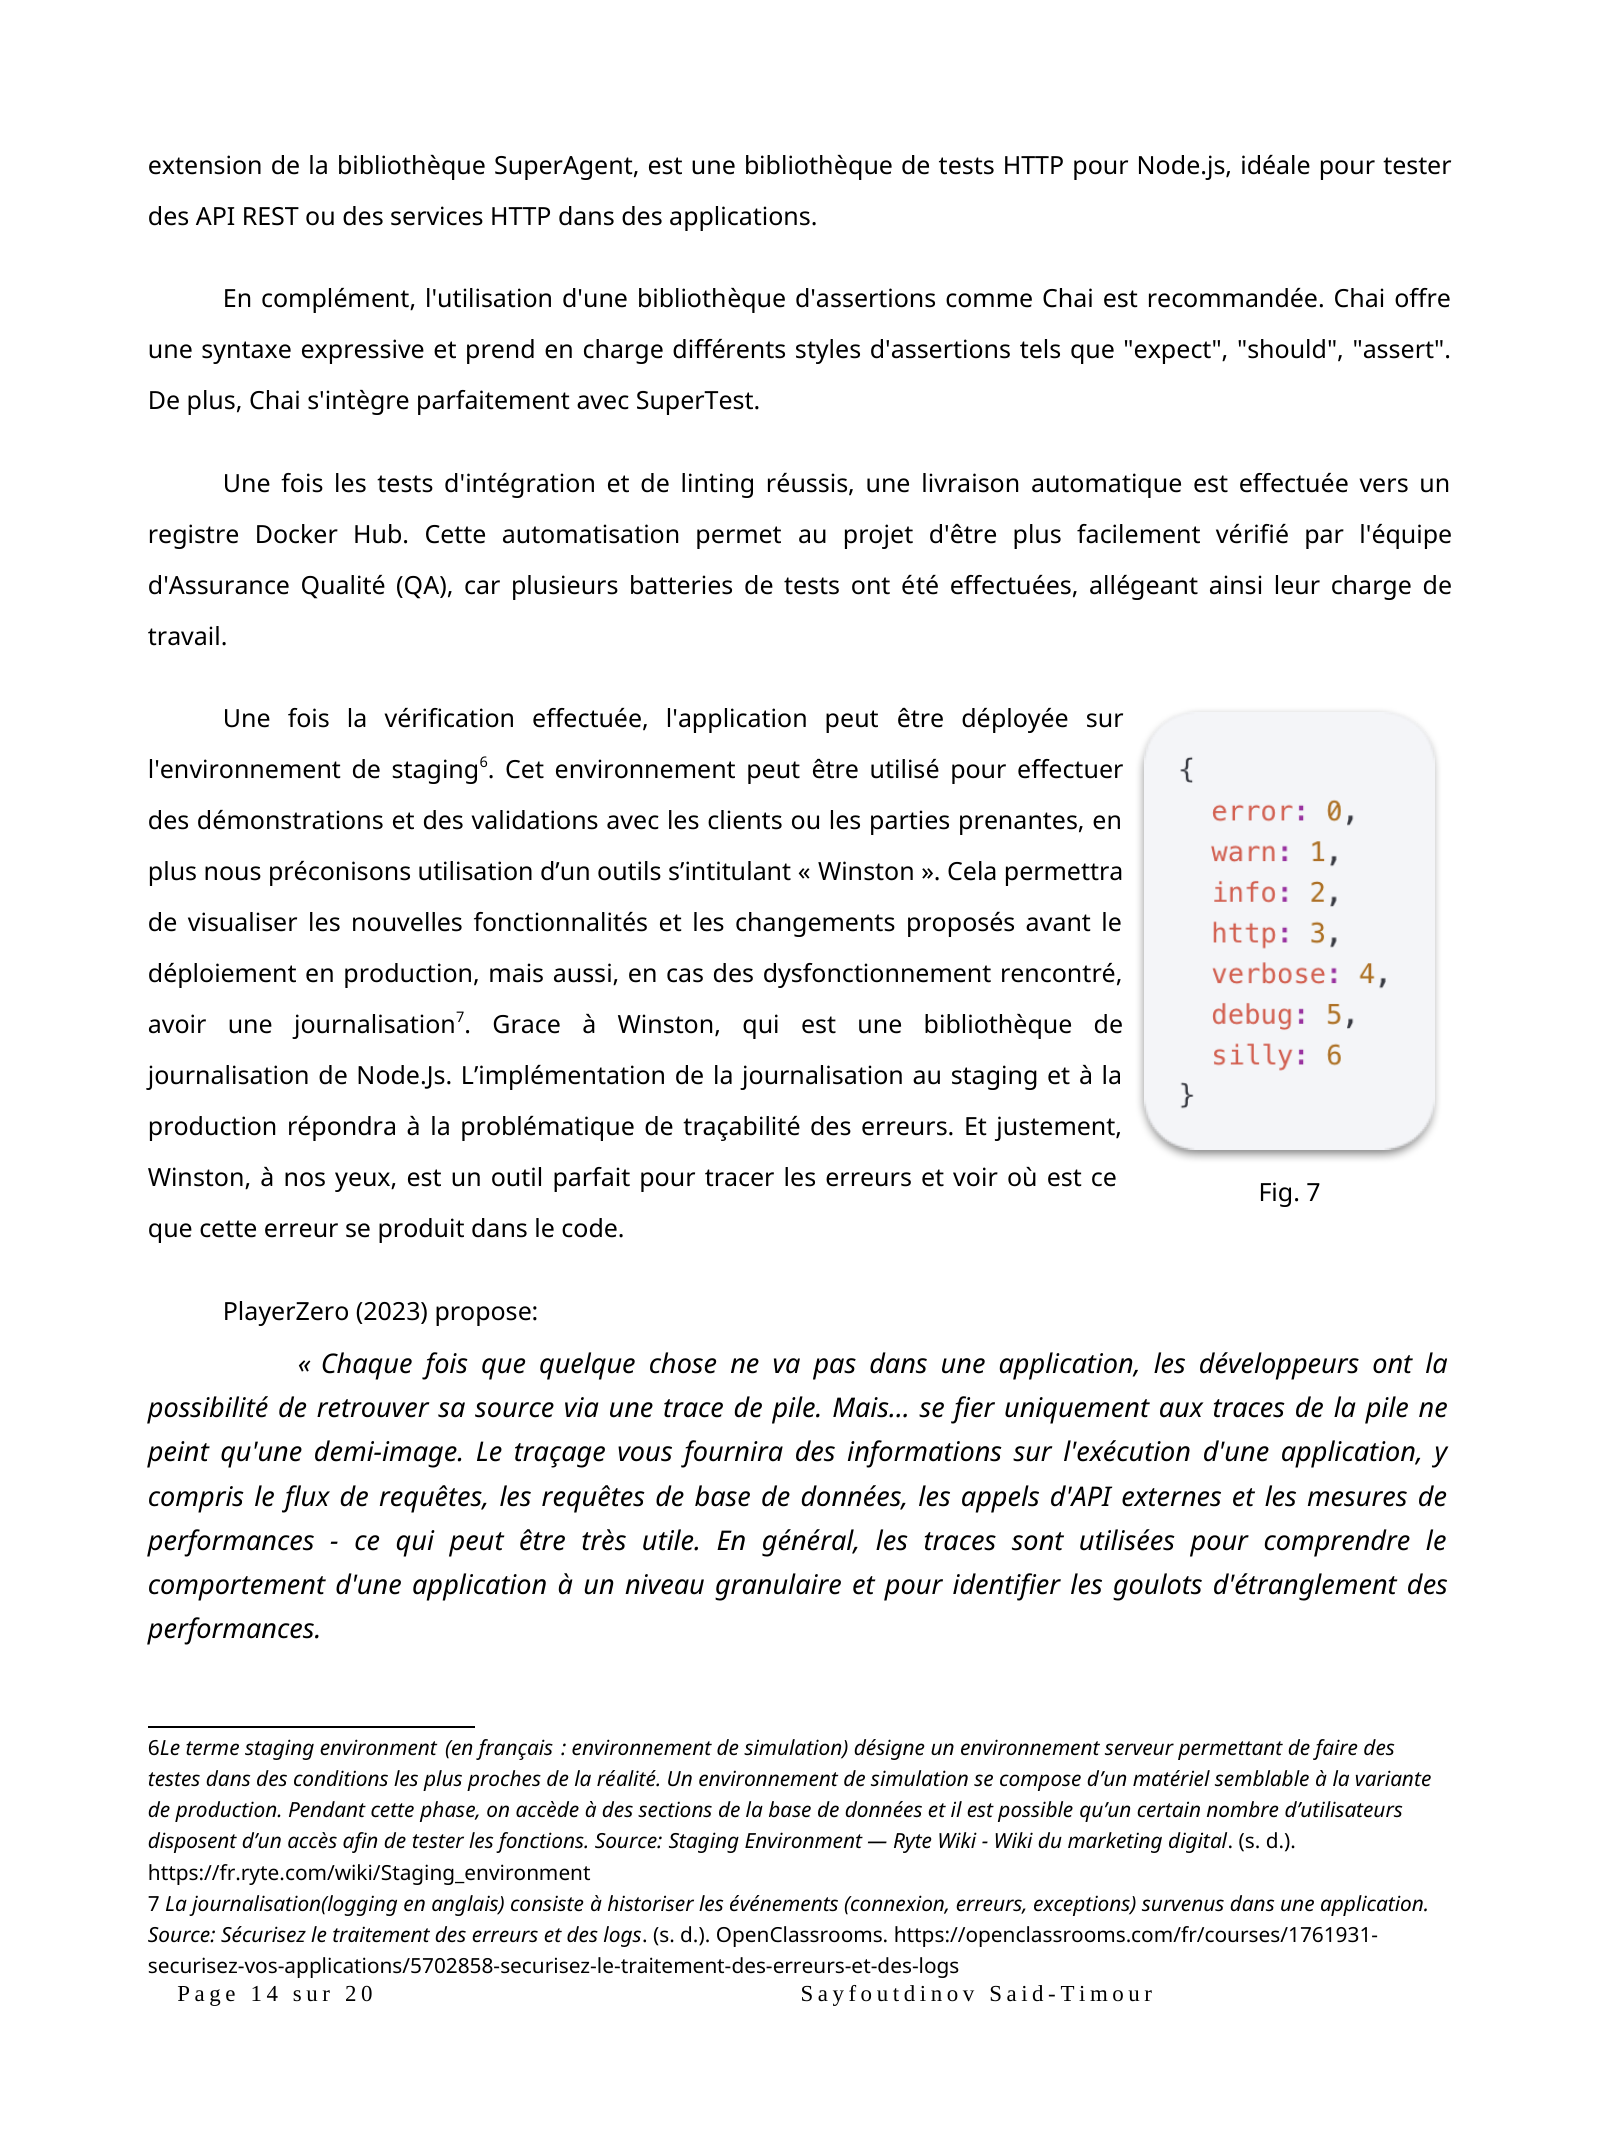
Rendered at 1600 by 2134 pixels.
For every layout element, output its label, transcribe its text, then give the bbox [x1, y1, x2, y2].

text PlayerZero (2023) propose: [148, 1293, 1452, 1327]
text Une fois la vérification effectuée, l'application peut être déployée sur l'environnement de staging. Cet environnement peut être utilisé pour effectuer des démonstrations et des validations avec les clients ou les parties prenantes, en plus nous préconisons utilisation d’un outils s’intitulant « Winston ». Cela permettra de visualiser les nouvelles fonctionnalités et les changements proposés avant le déploiement en production, mais aussi, en cas des dysfonctionnement rencontré, avoir une journalisation. Grace à Winston, qui est une bibliothèque de journalisation de Node.Js. L’implémentation de la journalisation au staging et à la production répondra à la problématique de traçabilité des erreurs. Et justement, Winston, à nos yeux, est un outil parfait pour tracer les erreurs et voir où est ce que cette erreur se produit dans le code. [148, 854, 1452, 1245]
text Une fois les tests d'intégration et de linting réussis, une livraison automatique est effectuée vers un registre Docker Hub. Cette automatisation permet au projet d'être plus facilement vérifié par l'équipe d'Assurance Qualité (QA), car plusieurs batteries de tests ont été effectuées, allégeant ainsi leur charge de travail. [148, 618, 1452, 806]
text En complément, l'utilisation d'une bibliothèque d'assertions comme Chai est recommandée. Chai offre une syntaxe expressive et prend en charge différents styles d'assertions tels que "expect", "should", "assert". De plus, Chai s'intègre parfaitement avec SuperTest. [148, 434, 1452, 570]
